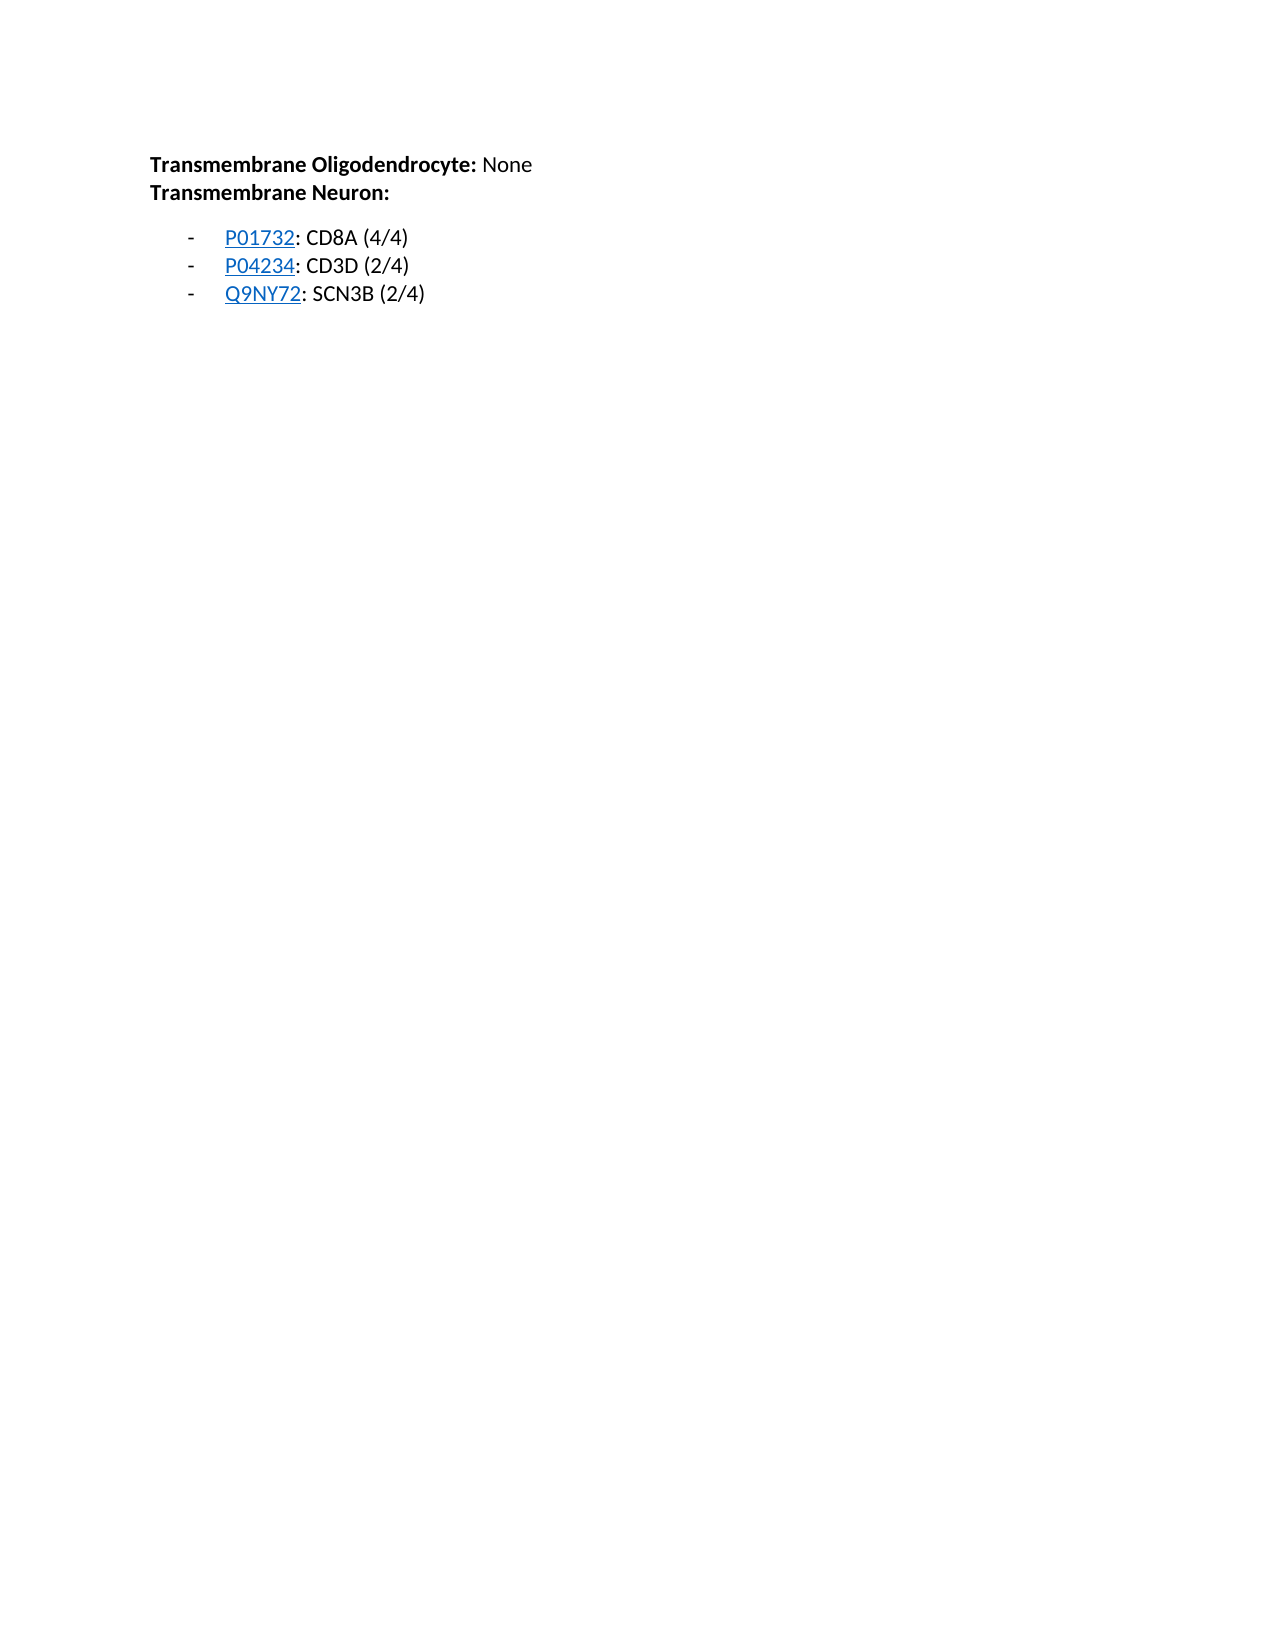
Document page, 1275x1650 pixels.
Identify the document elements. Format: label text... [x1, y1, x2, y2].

list P04234: CD3D (2/4) [187, 251, 1125, 279]
text Transmembrane Neuron: [150, 178, 1125, 206]
list Q9NY72: SCN3B (2/4) [187, 279, 1125, 307]
text Transmembrane Oligodendrocyte: None [150, 150, 1125, 178]
list P01732: CD8A (4/4) [187, 223, 1125, 251]
